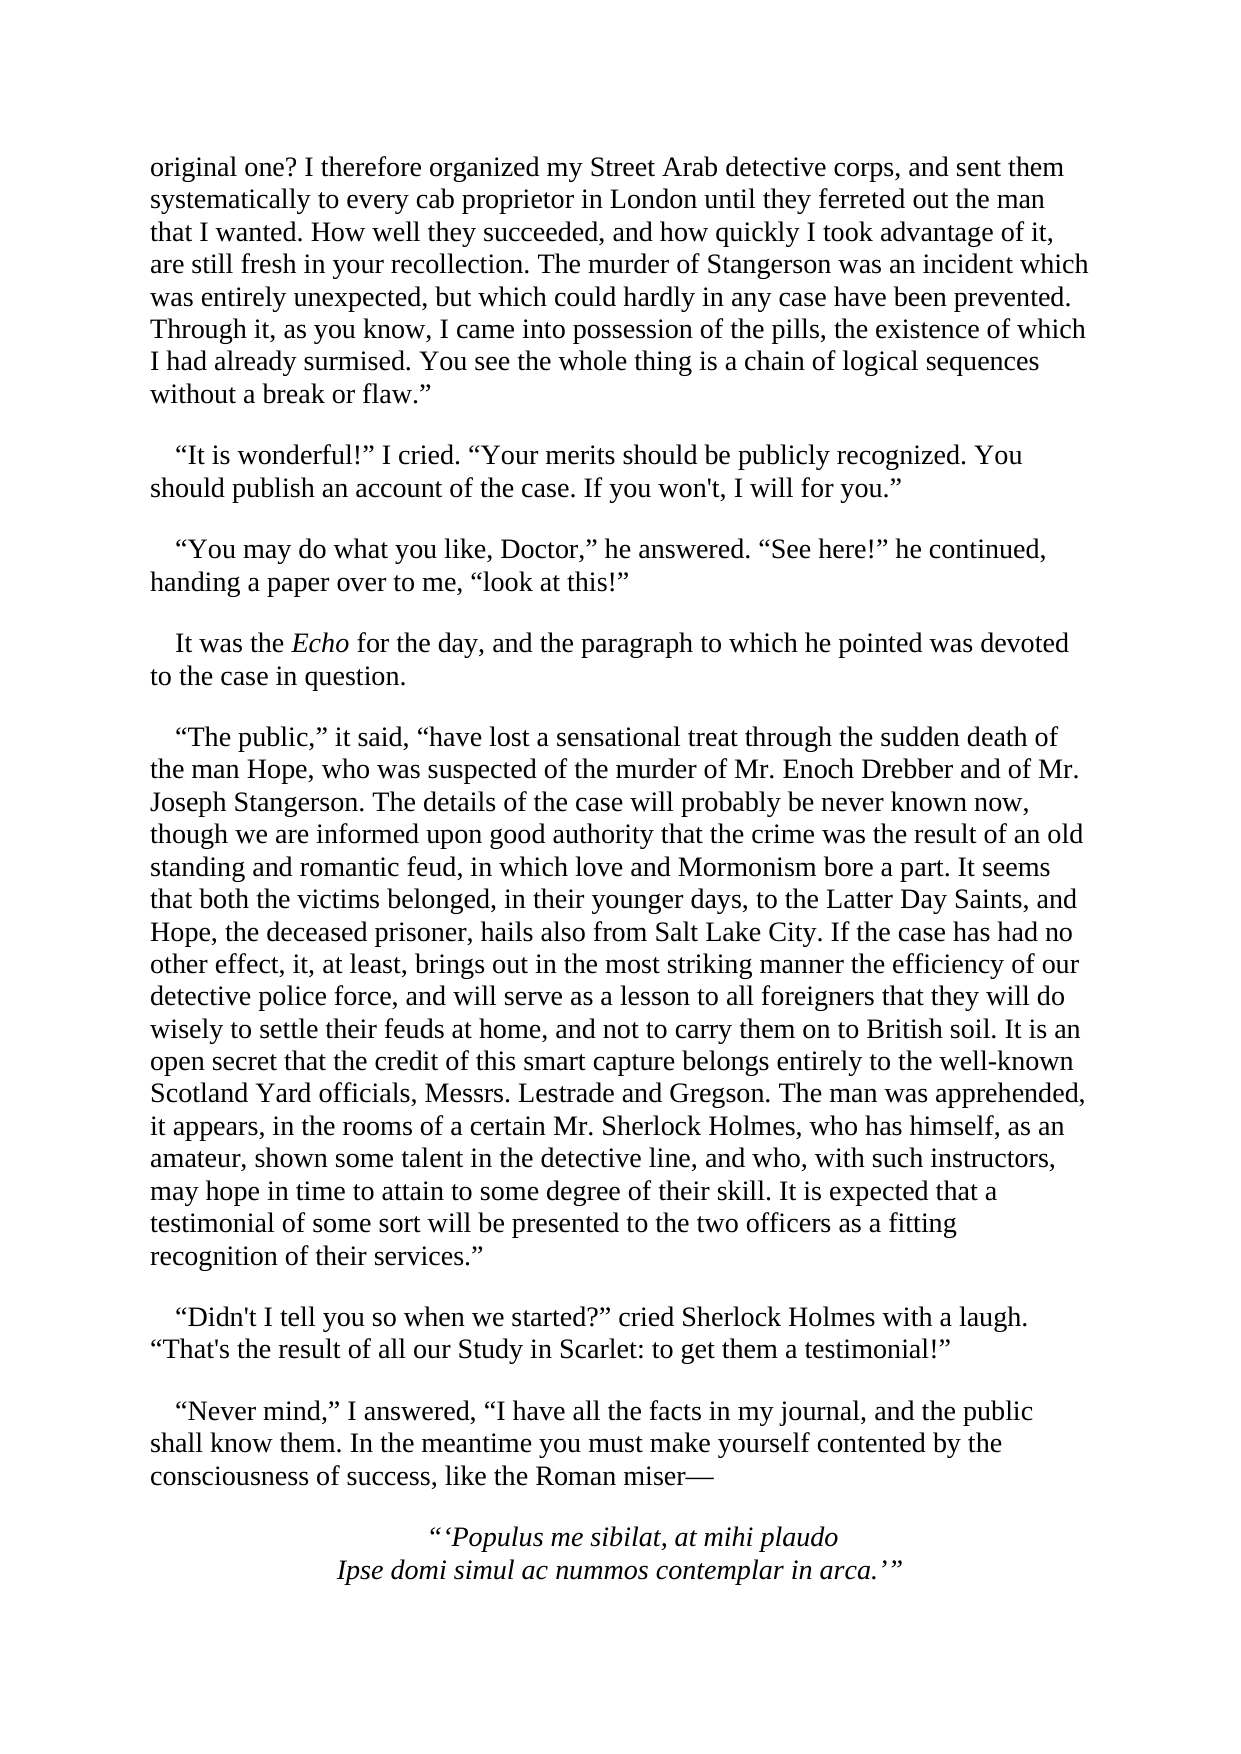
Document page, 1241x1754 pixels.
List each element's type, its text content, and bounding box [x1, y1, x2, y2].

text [150, 150, 1090, 409]
text “It is wonderful!” I cried. “Your merits should be publicly recognized. You should publish an account of the case. If you won't, I will for you.” [150, 438, 1090, 503]
text “Didn't I tell you so when we started?” cried Sherlock Holmes with a laugh. “That's the result of all our Study in Scarlet: to get them a testimonial!” [150, 1300, 1090, 1365]
text “The public,” it said, “have lost a sensational treat through the sudden death of the man Hope, who was suspected of the murder of Mr. Enoch Drebber and of Mr. Joseph Stangerson. The details of the case will probably be never known now, though we are informed upon good authority that the crime was the result of an old standing and romantic feud, in which love and Mormonism bore a part. It seems that both the victims belonged, in their younger days, to the Latter Day Saints, and Hope, the deceased prisoner, hails also from Salt Lake City. If the case has had no other effect, it, at least, brings out in the most striking manner the efficiency of our detective police force, and will serve as a lesson to all foreigners that they will do wisely to settle their feuds at home, and not to carry them on to British soil. It is an open secret that the credit of this smart capture belongs entirely to the well-known Scotland Yard officials, Messrs. Lestrade and Gregson. The man was apprehended, it appears, in the rooms of a certain Mr. Sherlock Holmes, who has himself, as an amateur, shown some talent in the detective line, and who, with such instructors, may hope in time to attain to some degree of their skill. It is expected that a testimonial of some sort will be presented to the two officers as a fitting recognition of their services.” [150, 720, 1090, 1271]
text “‘Populus me sibilat, at mihi plaudo Ipse domi simul ac nummos contemplar in arca.’” [150, 1520, 1090, 1585]
text It was the Echo for the day, and the paragraph to which he pointed was devoted to the case in question. [150, 626, 1090, 691]
text “Never mind,” I answered, “I have all the facts in my journal, and the public shall know them. In the meantime you must make yourself contented by the consciousness of success, like the Roman miser— [150, 1394, 1090, 1491]
text “You may do what you like, Doctor,” he answered. “See here!” he continued, handing a paper over to me, “look at this!” [150, 532, 1090, 597]
